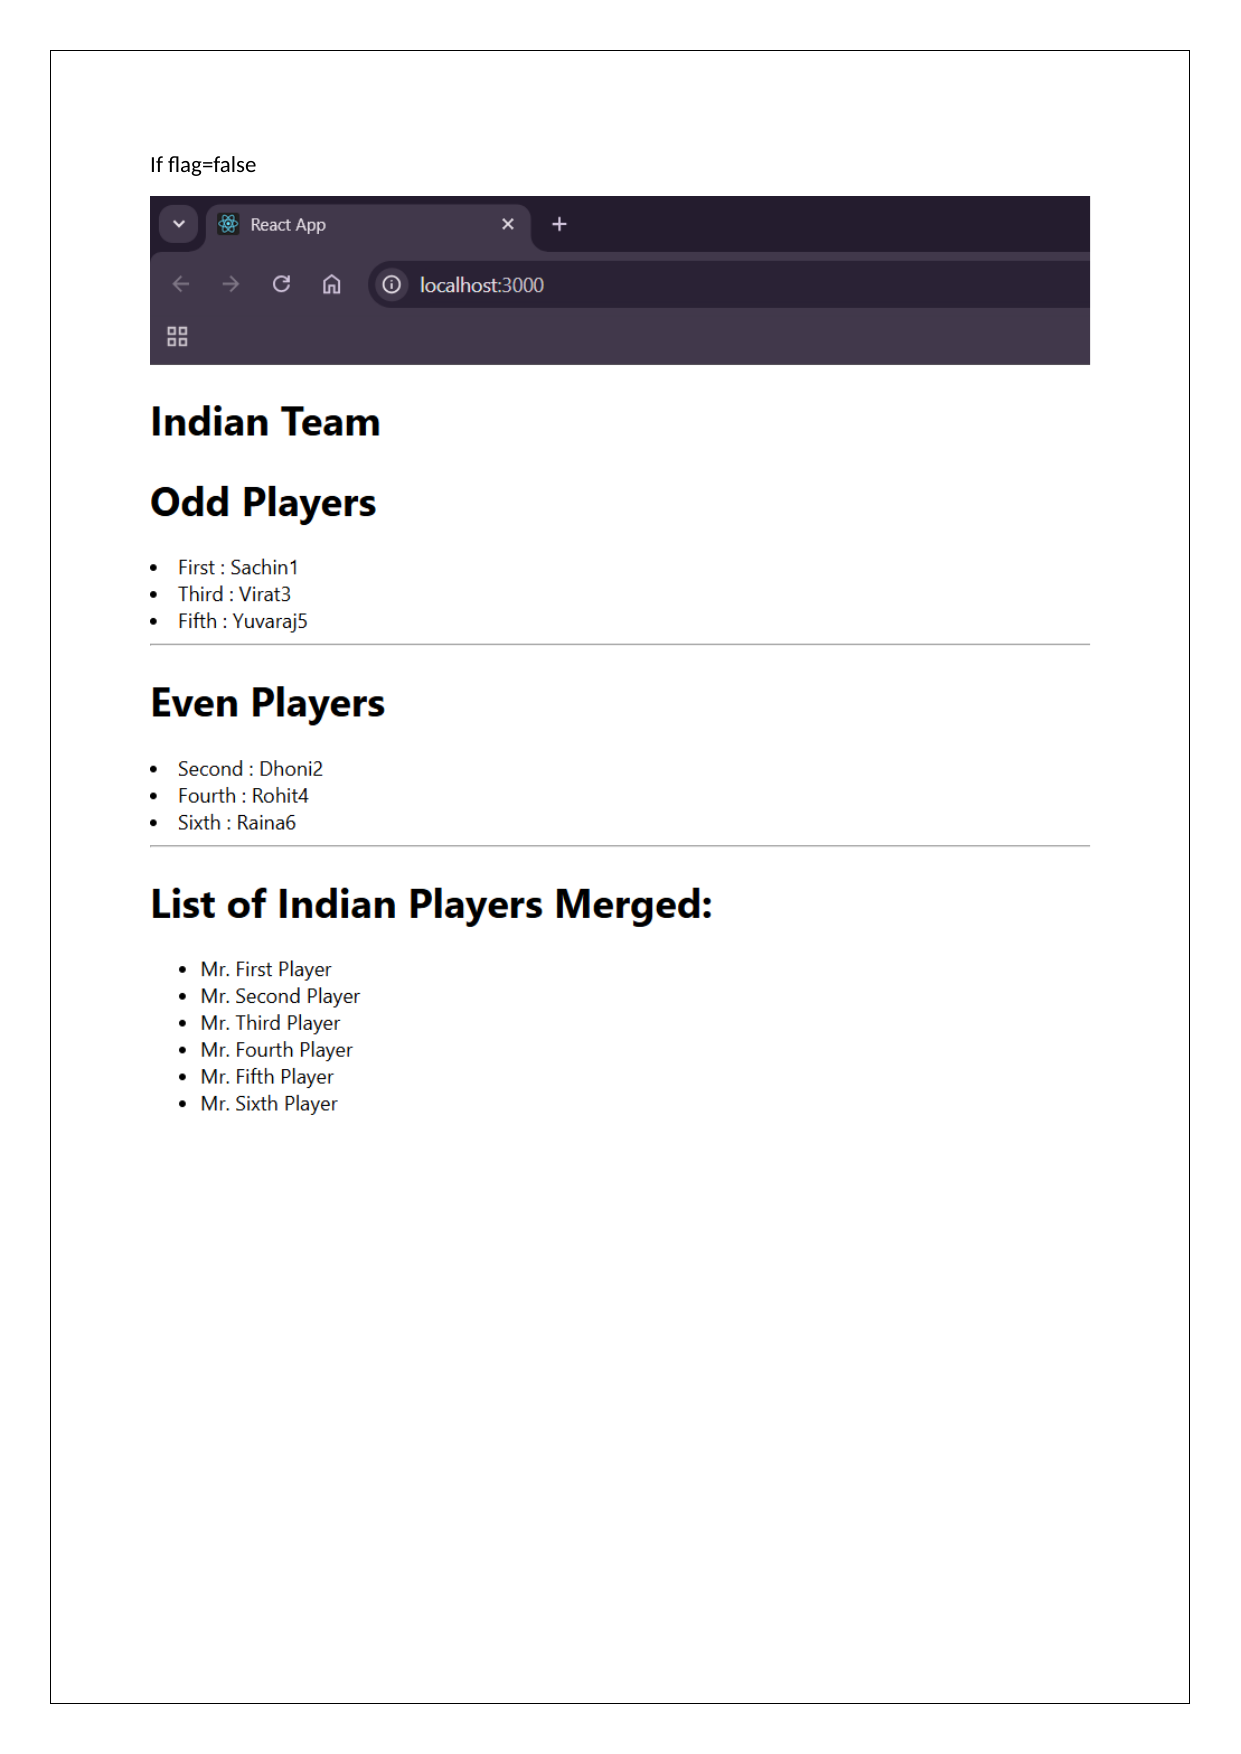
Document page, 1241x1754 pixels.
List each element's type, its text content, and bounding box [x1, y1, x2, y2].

picture [150, 196, 1091, 1265]
text If flag=false [150, 150, 1090, 178]
